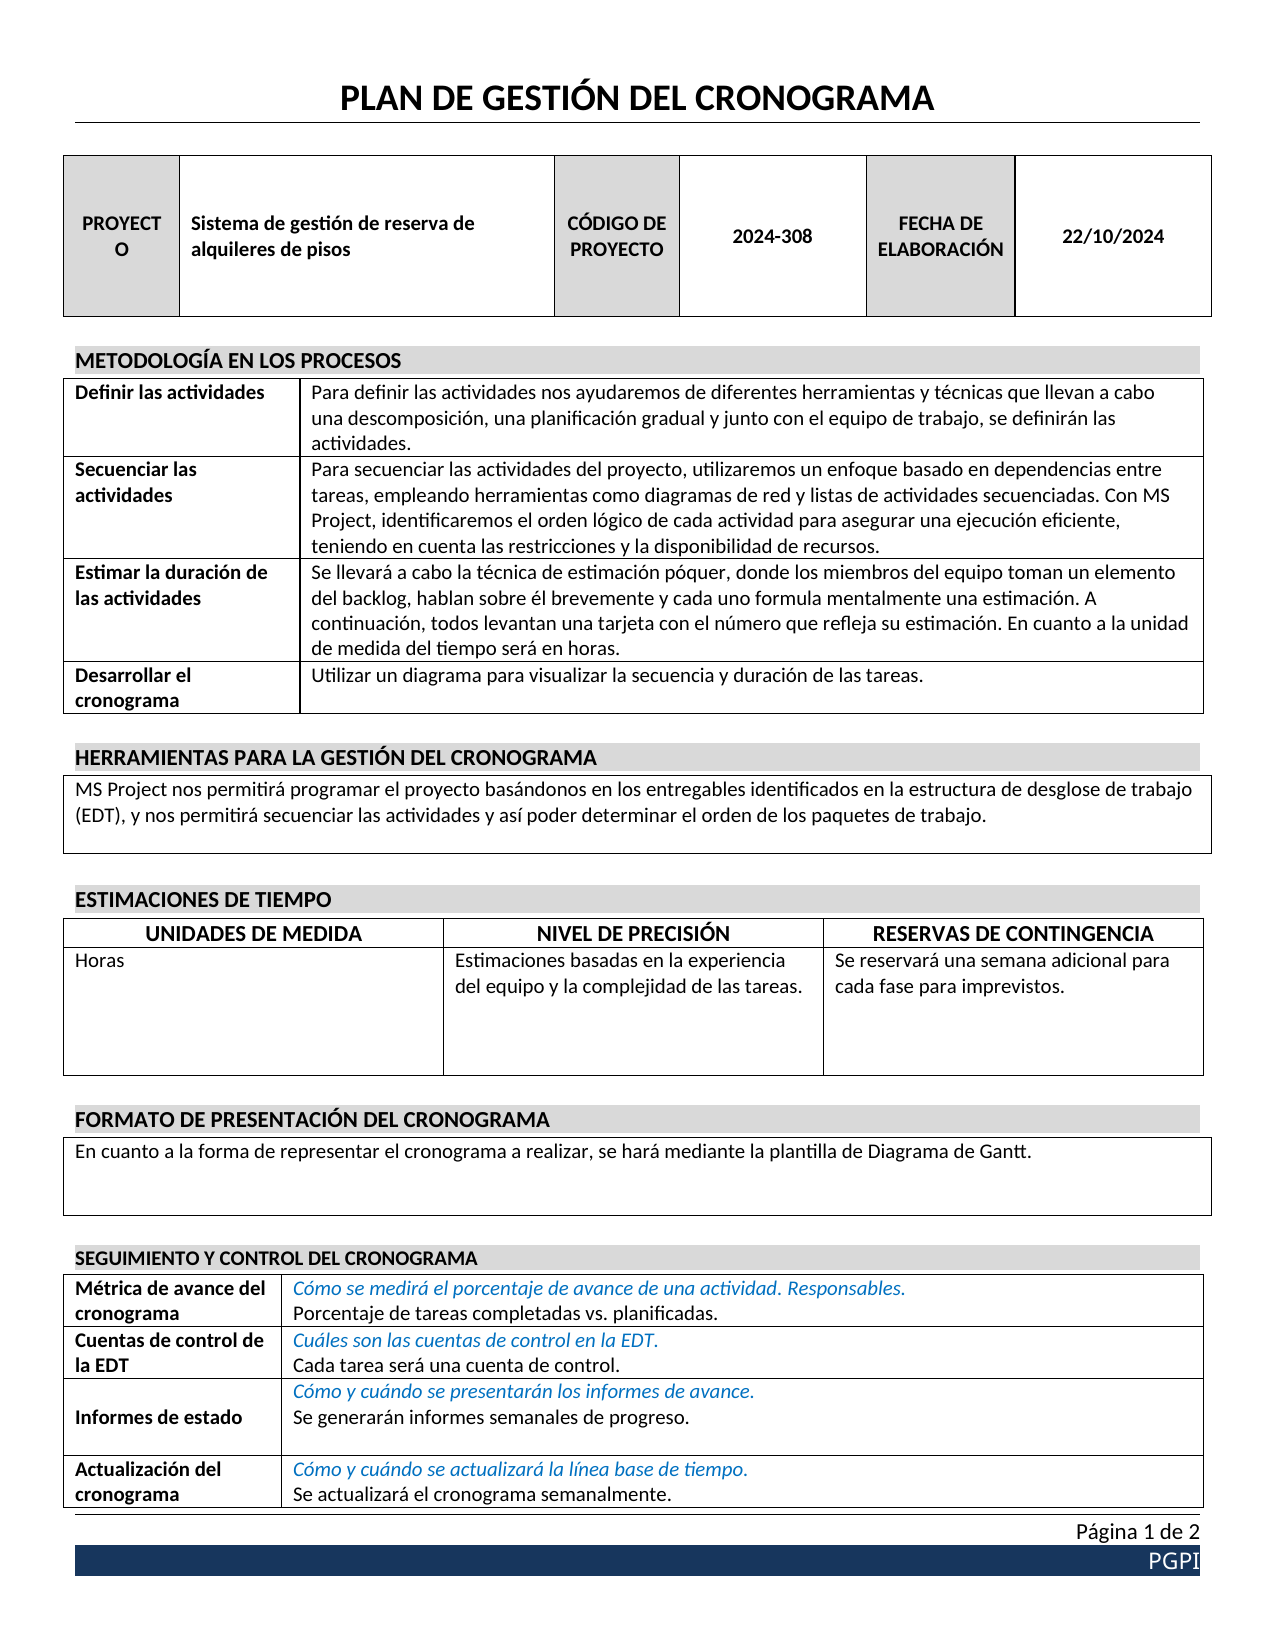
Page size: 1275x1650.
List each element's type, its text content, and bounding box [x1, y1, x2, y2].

table_cell Se reservará una semana adicional para cada fase para imprevistos. [824, 948, 1203, 1075]
table_header 2024-308 [680, 156, 866, 316]
table_cell Cómo y cuándo se actualizará la línea base de tiempo. Se actualizará el cronograma semanalmente. [282, 1456, 1203, 1507]
text ESTIMACIONES DE TIEMPO [75, 885, 1200, 913]
table_cell Estimar la duración de las actividades [64, 559, 299, 661]
table_cell Informes de estado [64, 1379, 281, 1455]
table_header MS Project nos permitirá programar el proyecto basándonos en los entregables identificados en la estructura de desglose de trabajo (EDT), y nos permitirá secuenciar las actividades y así poder determinar el orden de los paquetes de trabajo. [64, 776, 1211, 853]
table_cell Cómo y cuándo se presentarán los informes de avance. Se generarán informes semanales de progreso. [282, 1379, 1203, 1455]
table_header Cómo se medirá el porcentaje de avance de una actividad. Responsables. Porcentaje de tareas completadas vs. planificadas. [282, 1275, 1203, 1326]
table_cell Utilizar un diagrama para visualizar la secuencia y duración de las tareas. [301, 662, 1203, 713]
table_header NIVEL DE PRECISIÓN [444, 919, 823, 947]
table_header Métrica de avance del cronograma [64, 1275, 281, 1326]
table_header RESERVAS DE CONTINGENCIA [824, 919, 1203, 947]
table_header FECHA DE ELABORACIÓN [867, 156, 1014, 316]
table_cell Cuentas de control de la EDT [64, 1327, 281, 1378]
table_header PROYECTO [64, 156, 179, 316]
text METODOLOGÍA EN LOS PROCESOS [75, 346, 1200, 374]
text FORMATO DE PRESENTACIÓN DEL CRONOGRAMA [75, 1105, 1200, 1133]
table_header 22/10/2024 [1016, 156, 1211, 316]
table_cell Estimaciones basadas en la experiencia del equipo y la complejidad de las tareas. [444, 948, 823, 1075]
table_cell Actualización del cronograma [64, 1456, 281, 1507]
table_header Definir las actividades [64, 379, 299, 456]
table_cell Horas [64, 948, 443, 1075]
text SEGUIMIENTO Y CONTROL DEL CRONOGRAMA [75, 1245, 1200, 1270]
table_header Sistema de gestión de reserva de alquileres de pisos [180, 156, 554, 316]
table_header UNIDADES DE MEDIDA [64, 919, 443, 947]
table_cell Cuáles son las cuentas de control en la EDT. Cada tarea será una cuenta de control. [282, 1327, 1203, 1378]
table_cell Se llevará a cabo la técnica de estimación póquer, donde los miembros del equipo toman un elemento del backlog, hablan sobre él brevemente y cada uno formula mentalmente una estimación. A continuación, todos levantan una tarjeta con el número que refleja su estimación. En cuanto a la unidad de medida del tiempo será en horas. [301, 559, 1203, 661]
table_cell Secuenciar las actividades [64, 457, 299, 558]
table_header En cuanto a la forma de representar el cronograma a realizar, se hará mediante la plantilla de Diagrama de Gantt. [64, 1138, 1211, 1214]
table_header Para definir las actividades nos ayudaremos de diferentes herramientas y técnicas que llevan a cabo una descomposición, una planificación gradual y junto con el equipo de trabajo, se definirán las actividades. [301, 379, 1203, 456]
text HERRAMIENTAS PARA LA GESTIÓN DEL CRONOGRAMA [75, 743, 1200, 771]
table_cell Para secuenciar las actividades del proyecto, utilizaremos un enfoque basado en dependencias entre tareas, empleando herramientas como diagramas de red y listas de actividades secuenciadas. Con MS Project, identificaremos el orden lógico de cada actividad para asegurar una ejecución eficiente, teniendo en cuenta las restricciones y la disponibilidad de recursos. [301, 457, 1203, 558]
table_cell Desarrollar el cronograma [64, 662, 299, 713]
table_header CÓDIGO DE PROYECTO [555, 156, 679, 316]
